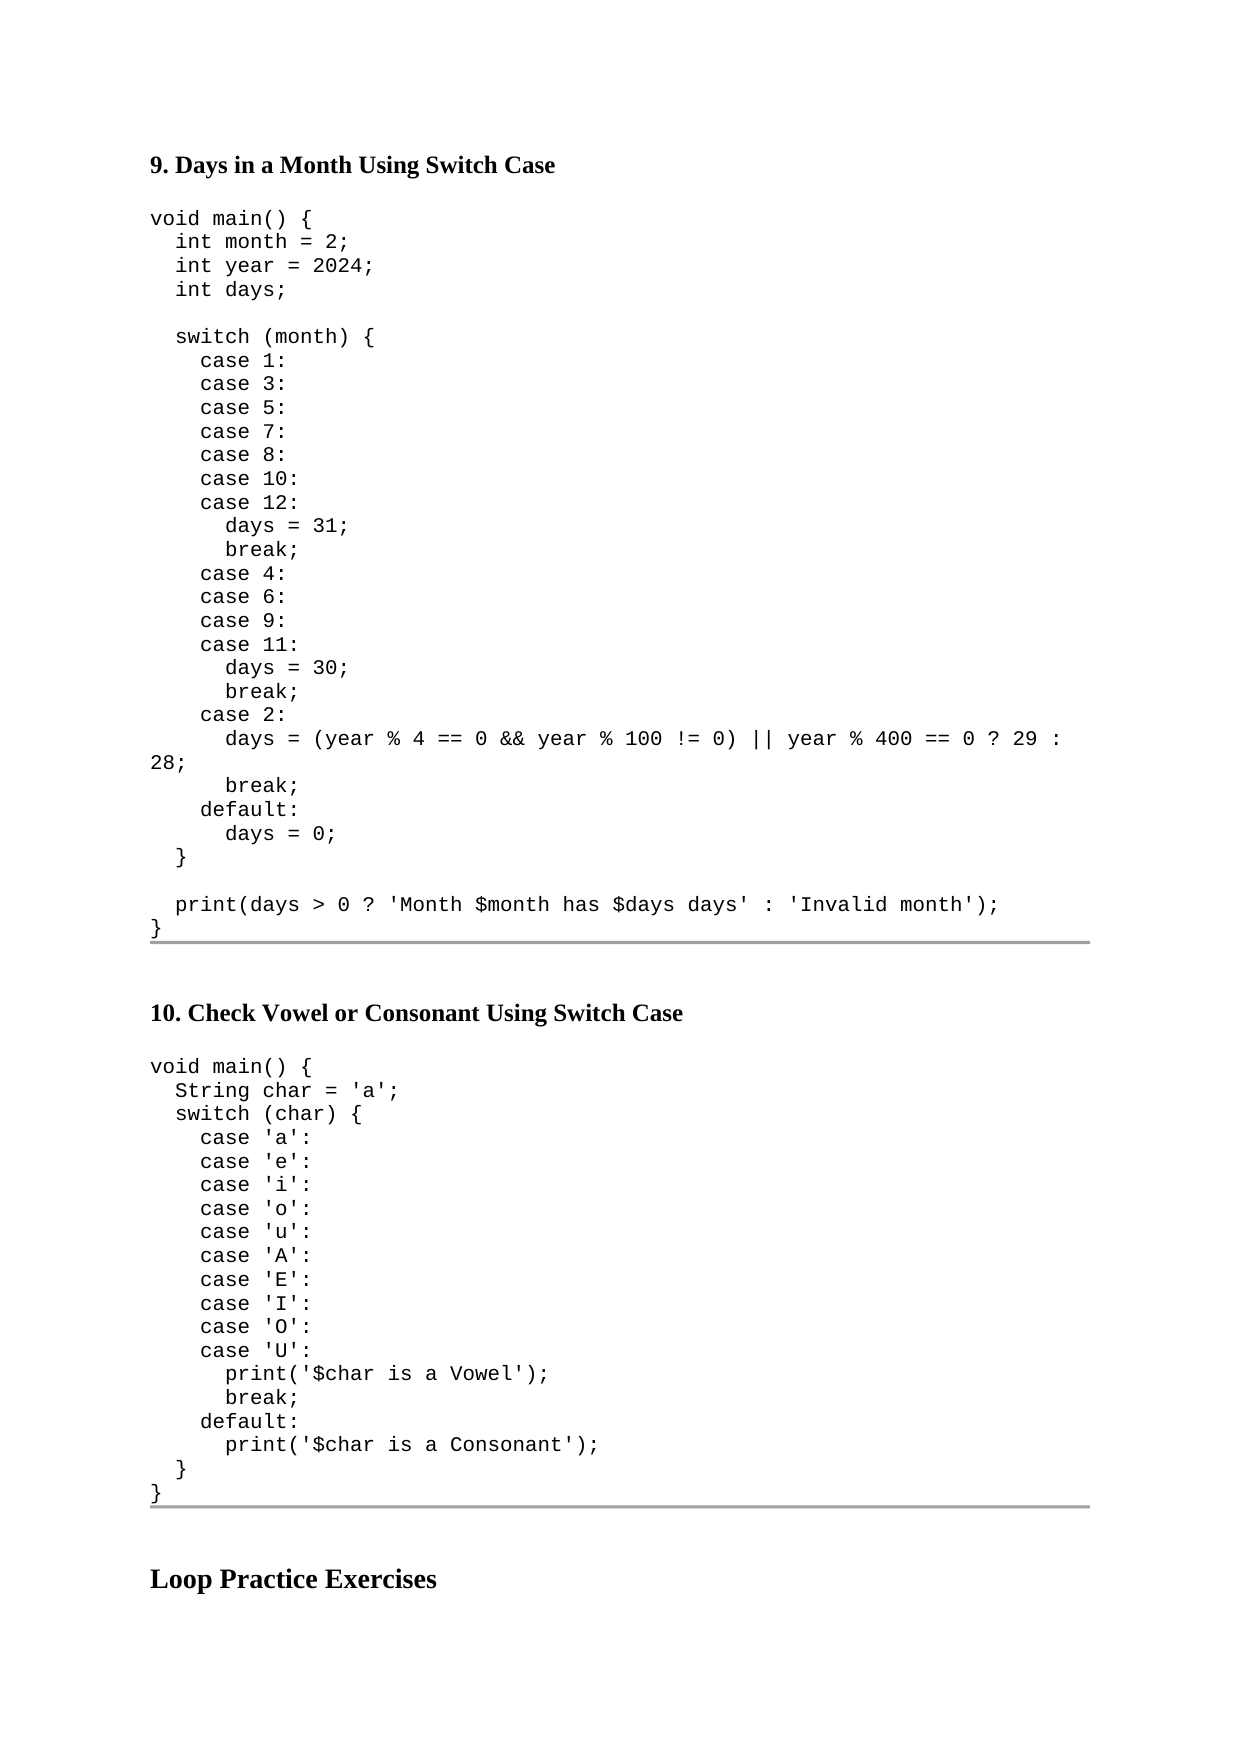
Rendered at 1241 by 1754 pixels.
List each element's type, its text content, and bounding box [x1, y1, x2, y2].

text case 3: [150, 373, 1090, 397]
text Loop Practice Exercises [150, 1562, 1090, 1595]
text case 'E': [150, 1269, 1090, 1292]
text } [150, 1482, 1090, 1505]
text case 2: [150, 704, 1090, 728]
text days = 30; [150, 657, 1090, 681]
text } [150, 917, 1090, 940]
text case 'o': [150, 1198, 1090, 1222]
text case 7: [150, 421, 1090, 444]
text } [150, 846, 1090, 870]
text case 'e': [150, 1151, 1090, 1174]
text switch (char) { [150, 1103, 1090, 1127]
text case 12: [150, 492, 1090, 515]
text print('$char is a Consonant'); [150, 1434, 1090, 1458]
text switch (month) { [150, 326, 1090, 350]
text case 'U': [150, 1340, 1090, 1363]
text String char = 'a'; [150, 1080, 1090, 1103]
text case 1: [150, 350, 1090, 373]
text case 'i': [150, 1174, 1090, 1198]
text void main() { [150, 1056, 1090, 1080]
text break; [150, 775, 1090, 799]
text case 'I': [150, 1292, 1090, 1316]
text case 11: [150, 633, 1090, 657]
text break; [150, 1387, 1090, 1411]
text case 6: [150, 586, 1090, 610]
text int month = 2; [150, 232, 1090, 255]
text case 'A': [150, 1245, 1090, 1269]
text 9. Days in a Month Using Switch Case [150, 150, 1090, 179]
text break; [150, 539, 1090, 563]
text 10. Check Vowel or Consonant Using Switch Case [150, 998, 1090, 1027]
text case 'a': [150, 1127, 1090, 1151]
text case 'O': [150, 1316, 1090, 1340]
text print('$char is a Vowel'); [150, 1363, 1090, 1387]
text void main() { [150, 208, 1090, 232]
text } [150, 1458, 1090, 1482]
text default: [150, 1411, 1090, 1434]
text case 9: [150, 610, 1090, 633]
text print(days > 0 ? 'Month $month has $days days' : 'Invalid month'); [150, 894, 1090, 917]
text days = (year % 4 == 0 && year % 100 != 0) || year % 400 == 0 ? 29 : 28; [150, 728, 1090, 775]
text default: [150, 799, 1090, 823]
text days = 0; [150, 823, 1090, 846]
text case 4: [150, 563, 1090, 586]
text break; [150, 681, 1090, 704]
text case 8: [150, 444, 1090, 468]
text int days; [150, 279, 1090, 302]
text case 5: [150, 397, 1090, 421]
text days = 31; [150, 515, 1090, 539]
text case 'u': [150, 1222, 1090, 1245]
text case 10: [150, 468, 1090, 492]
text int year = 2024; [150, 255, 1090, 279]
